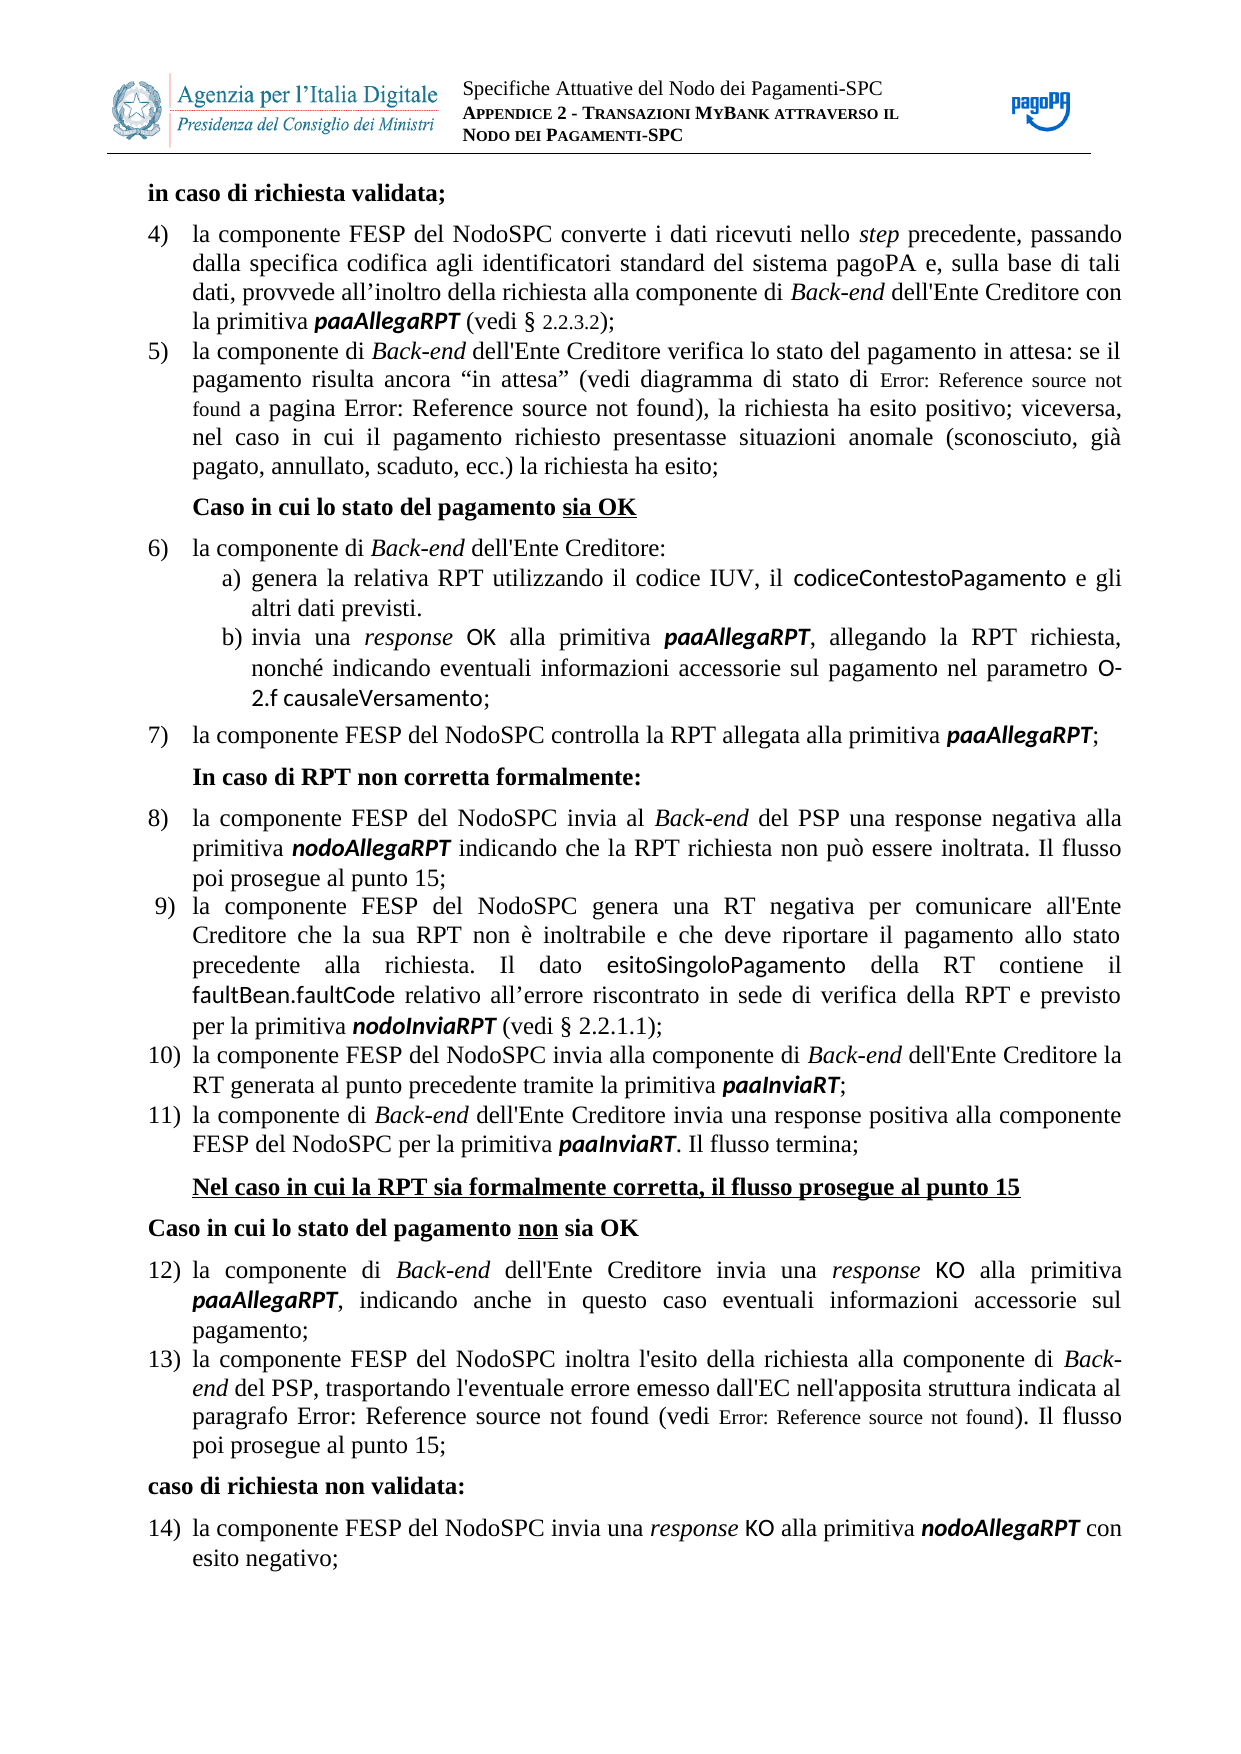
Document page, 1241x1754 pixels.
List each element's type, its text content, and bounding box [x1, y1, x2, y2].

text Caso in cui lo stato del pagamento sia OK [192, 492, 1122, 521]
list la componente di Back-end dell'Ente Creditore invia una response positiva alla componente FESP del NodoSPC per la primitiva paaInviaRT. Il flusso termina; [148, 1100, 1122, 1159]
list la componente FESP del NodoSPC invia una response KO alla primitiva nodoAllegaRPT con esito negativo; [148, 1513, 1122, 1572]
list la componente FESP del NodoSPC invia al Back-end del PSP una response negativa alla primitiva nodoAllegaRPT indicando che la RPT richiesta non può essere inoltrata. Il flusso poi prosegue al punto 15; [148, 803, 1122, 891]
text Nel caso in cui la RPT sia formalmente corretta, il flusso prosegue al punto 15 [192, 1172, 1122, 1200]
text Caso in cui lo stato del pagamento non sia OK [148, 1213, 1122, 1242]
list invia una response OK alla primitiva paaAllegaRPT, allegando la RPT richiesta, nonché indicando eventuali informazioni accessorie sul pagamento nel parametro O-2.f causaleVersamento; [222, 621, 1122, 713]
list la componente FESP del NodoSPC invia alla componente di Back-end dell'Ente Creditore la RT generata al punto precedente tramite la primitiva paaInviaRT; [148, 1041, 1122, 1100]
text in caso di richiesta validata; [118, 178, 1122, 207]
list la componente di Back-end dell'Ente Creditore invia una response KO alla primitiva paaAllegaRPT, indicando anche in questo caso eventuali informazioni accessorie sul pagamento; [148, 1254, 1122, 1344]
text In caso di RPT non corretta formalmente: [192, 762, 1122, 791]
list la componente FESP del NodoSPC genera una RT negativa per comunicare all'Ente Creditore che la sua RPT non è inoltrabile e che deve riportare il pagamento allo stato precedente alla richiesta. Il dato esitoSingoloPagamento della RT contiene il faultBean.faultCode relativo all’errore riscontrato in sede di verifica della RPT e previsto per la primitiva nodoInviaRPT (vedi § 8.2.1.1); [154, 891, 1122, 1041]
list la componente FESP del NodoSPC converte i dati ricevuti nello step precedente, passando dalla specifica codifica agli identificatori standard del sistema pagoPA e, sulla base di tali dati, provvede all’inoltro della richiesta alla componente di Back-end dell'Ente Creditore con la primitiva paaAllegaRPT (vedi § 8.2.3.3); [148, 219, 1122, 336]
list genera la relativa RPT utilizzando il codice IUV, il codiceContestoPagamento e gli altri dati previsti. [222, 562, 1122, 621]
picture [1005, 85, 1080, 136]
list la componente FESP del NodoSPC controlla la RPT allegata alla primitiva paaAllegaRPT; [148, 719, 1122, 750]
text caso di richiesta non validata: [118, 1471, 1122, 1500]
list la componente di Back-end dell'Ente Creditore: [148, 533, 1122, 562]
